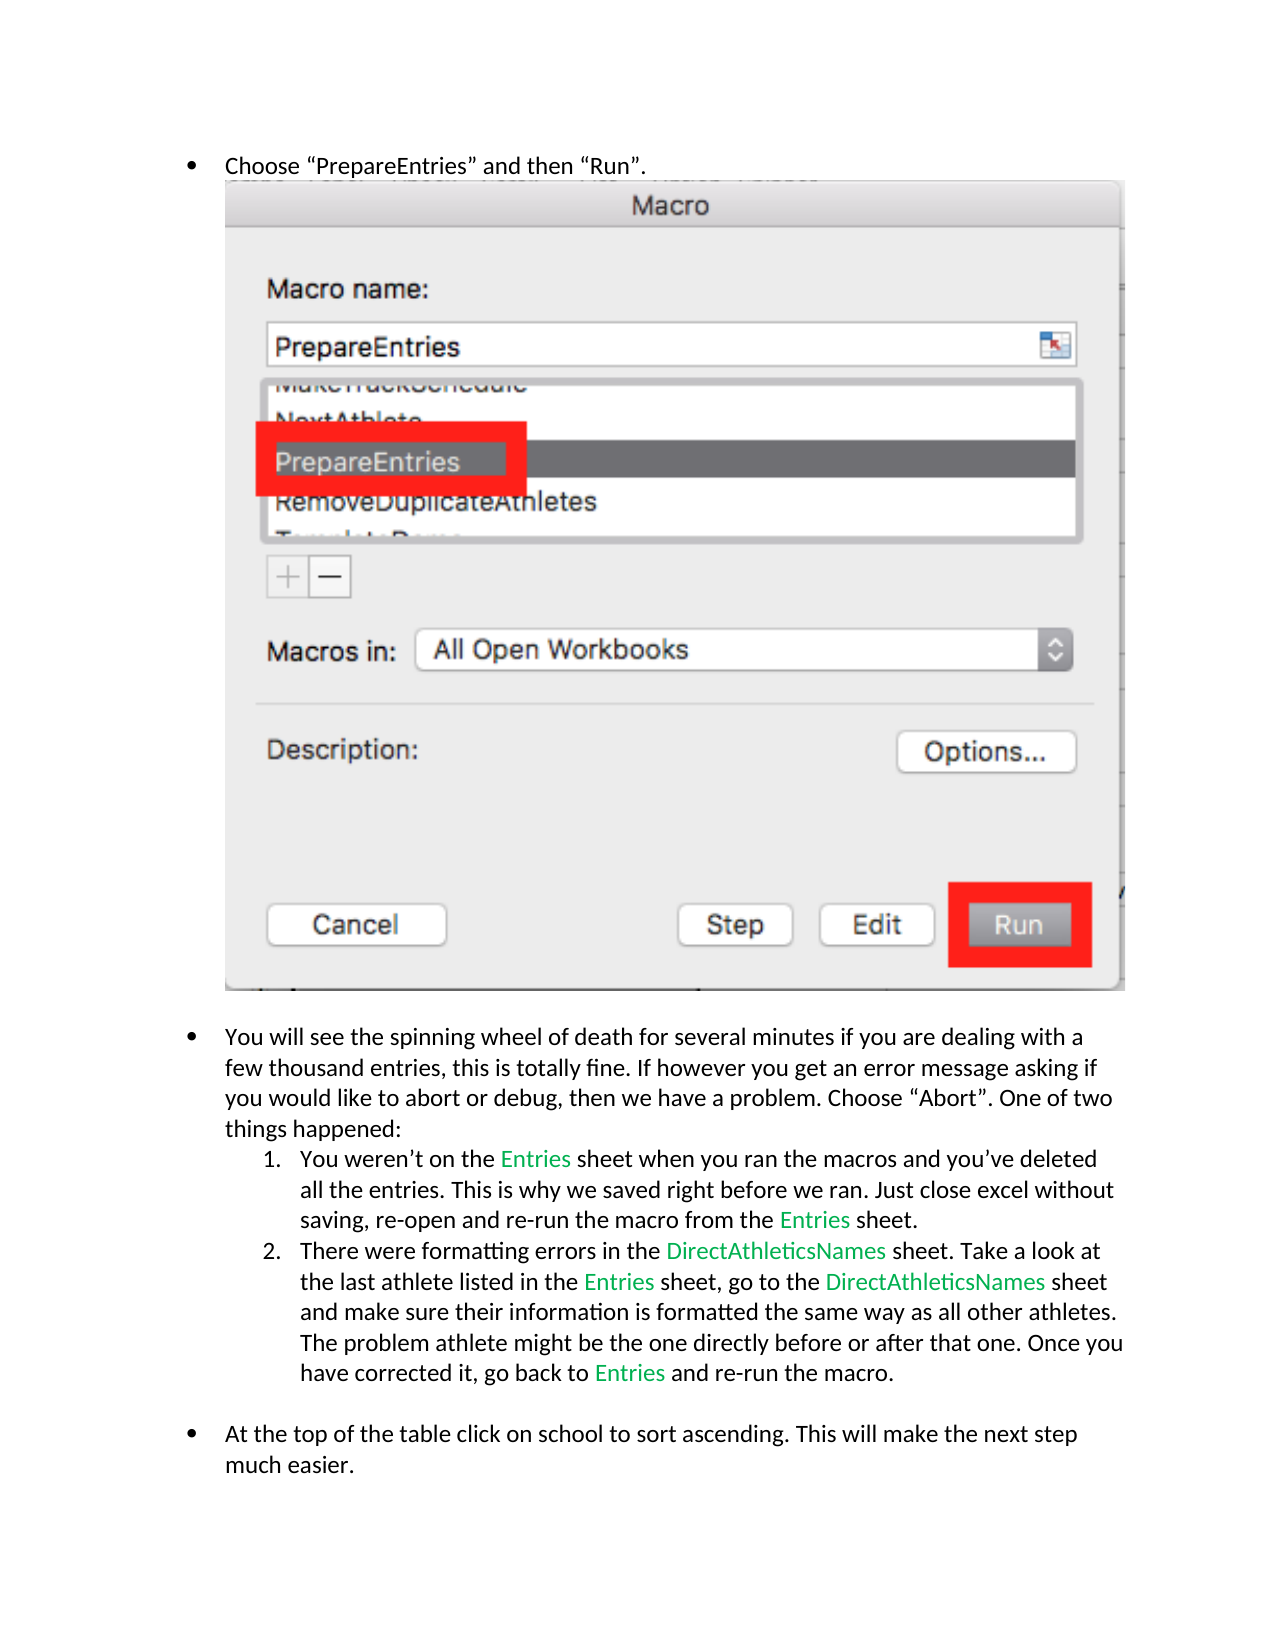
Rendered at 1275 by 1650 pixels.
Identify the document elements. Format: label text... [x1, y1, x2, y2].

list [187, 1418, 1125, 1479]
list You weren’t on the Entries sheet when you ran the macros and you’ve deleted all the entries. This is why we saved right before we ran. Just close excel without saving, re-open and re-run the macro from the Entries sheet. [262, 1143, 1125, 1235]
picture [225, 180, 1125, 991]
list There were formatting errors in the DirectAthleticsNames sheet. Take a look at the last athlete listed in the Entries sheet, go to the DirectAthleticsNames sheet and make sure their information is formatted the same way as all other athletes. The problem athlete might be the one directly before or after that one. Once you have corrected it, go back to Entries and re-run the macro. [262, 1235, 1125, 1418]
list You will see the spinning wheel of death for several minutes if you are dealing with a few thousand entries, this is totally fine. If however you get an error message asking if you would like to abort or debug, then we have a problem. Choose “Abort”. One of two things happened: [187, 1021, 1125, 1143]
